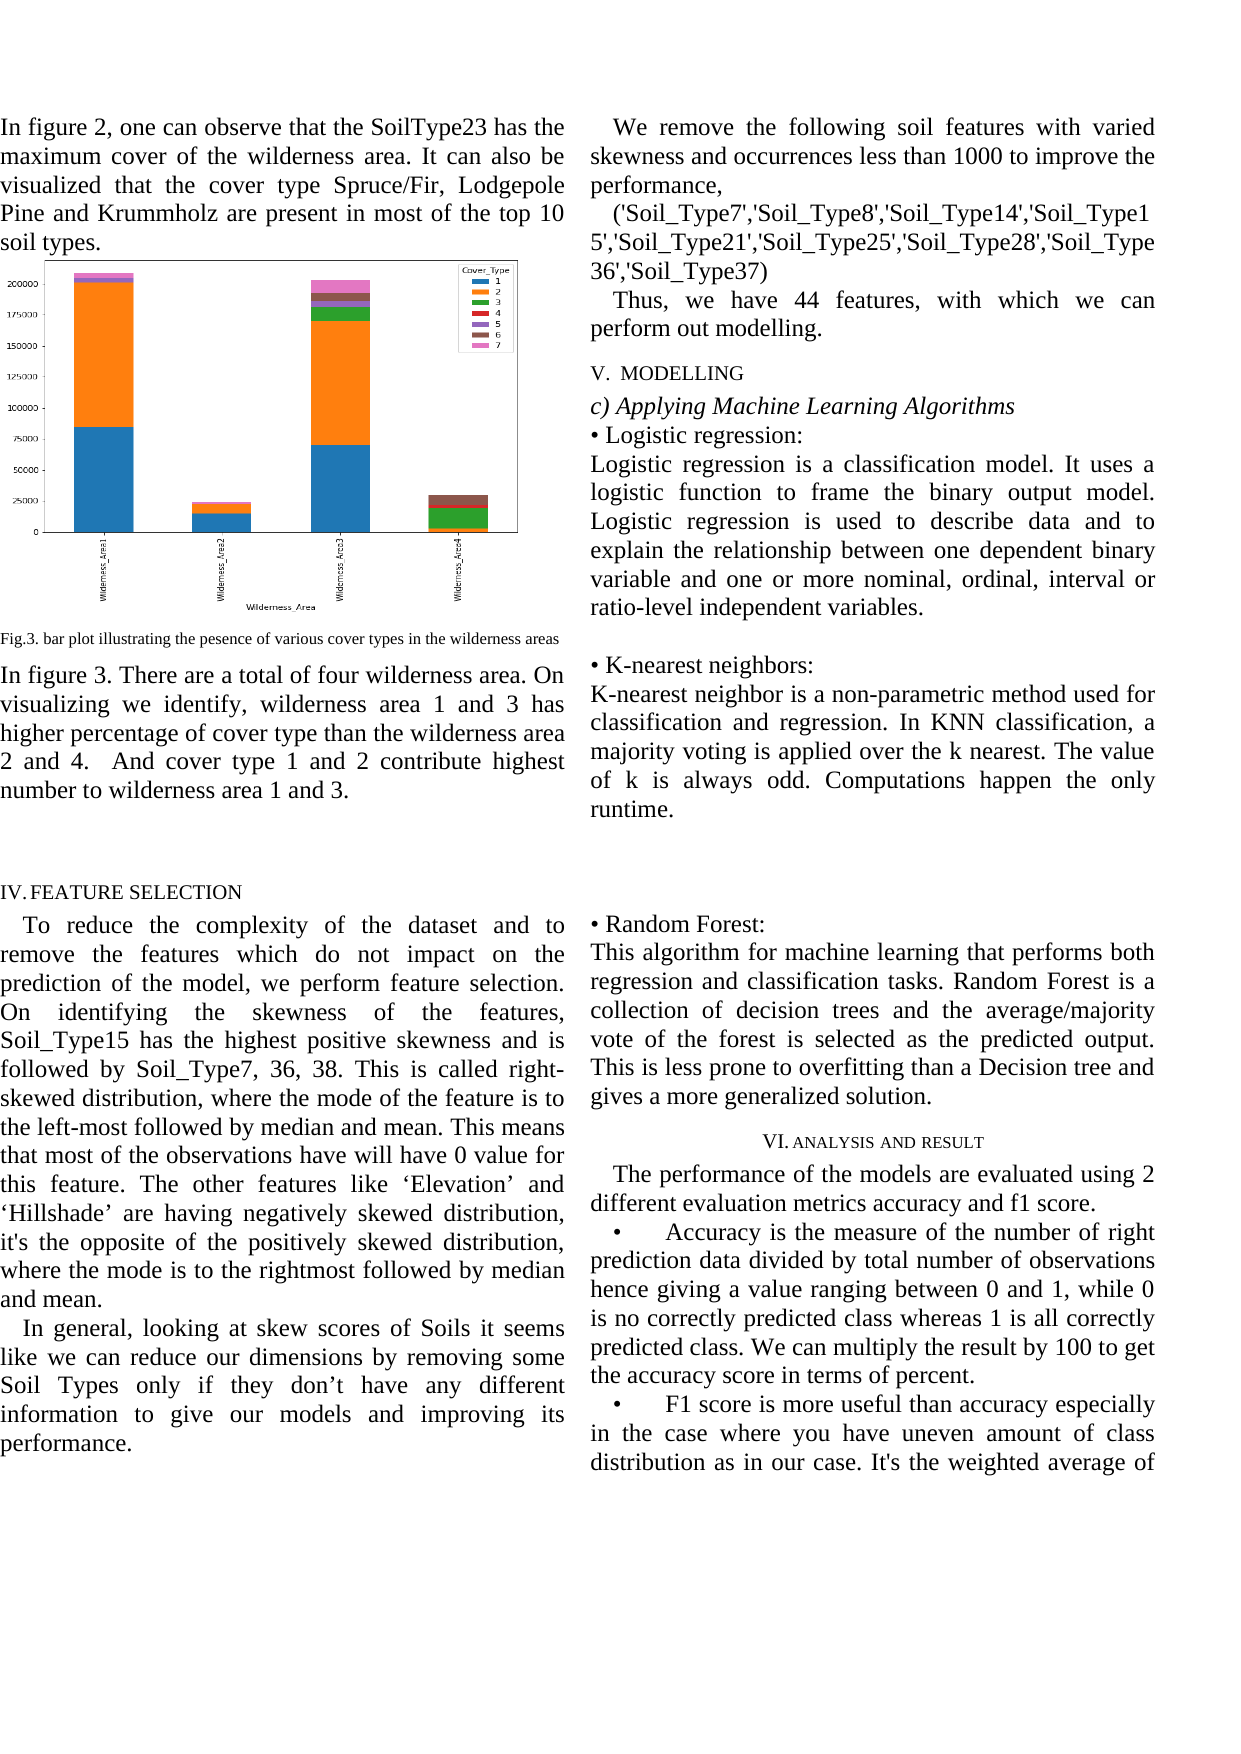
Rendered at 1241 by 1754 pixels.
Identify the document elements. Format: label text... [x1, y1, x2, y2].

text The performance of the models are evaluated using 2 different evaluation metrics accuracy and f1 score. [590, 1159, 1156, 1217]
subtitle FEATURE SELECTION [0, 880, 565, 904]
picture [0, 255, 523, 616]
text Fig.3. bar plot illustrating the pesence of various cover types in the wilderness areas [0, 628, 565, 648]
subtitle analysis and result [590, 1129, 1156, 1153]
subtitle MODELLING [590, 361, 1156, 385]
text To reduce the complexity of the dataset and to remove the features which do not impact on the prediction of the model, we perform feature selection. On identifying the skewness of the features, Soil_Type15 has the highest positive skewness and is followed by Soil_Type7, 36, 38. This is called right-skewed distribution, where the mode of the feature is to the left-most followed by median and mean. This means that most of the observations have will have 0 value for this feature. The other features like ‘Elevation’ and ‘Hillshade’ are having negatively skewed distribution, it's the opposite of the positively skewed distribution, where the mode is to the rightmost followed by median and mean. [0, 911, 565, 1313]
text In figure 2, one can observe that the SoilType23 has the maximum cover of the wilderness area. It can also be visualized that the cover type Spruce/Fir, Lodgepole Pine and Krummholz are present in most of the top 10 soil types. [0, 112, 565, 256]
text We remove the following soil features with varied skewness and occurrences less than 1000 to improve the performance, [590, 112, 1156, 198]
text • K-nearest neighbors: [590, 650, 1156, 679]
text Logistic regression is a classification model. It uses a logistic function to frame the binary output model. Logistic regression is used to describe data and to explain the relationship between one dependent binary variable and one or more nominal, ordinal, interval or ratio-level independent variables. [590, 449, 1156, 621]
text c) Applying Machine Learning Algorithms [590, 391, 1156, 420]
text This algorithm for machine learning that performs both regression and classification tasks. Random Forest is a collection of decision trees and the average/majority vote of the forest is selected as the predicted output. This is less prone to overfitting than a Decision tree and gives a more generalized solution. [590, 937, 1156, 1110]
text • Accuracy is the measure of the number of right prediction data divided by total number of observations hence giving a value ranging between 0 and 1, while 0 is no correctly predicted class whereas 1 is all correctly predicted class. We can multiply the result by 100 to get the accuracy score in terms of percent. [590, 1217, 1156, 1389]
text Thus, we have 44 features, with which we can perform out modelling. [590, 285, 1156, 342]
text K-nearest neighbor is a non-parametric method used for classification and regression. In KNN classification, a majority voting is applied over the k nearest. The value of k is always odd. Computations happen the only runtime. [590, 679, 1156, 822]
text In general, looking at skew scores of Soils it seems like we can reduce our dimensions by removing some Soil Types only if they don’t have any different information to give our models and improving its performance. [0, 1313, 565, 1457]
text • Logistic regression: [590, 420, 1156, 449]
text • Random Forest: [590, 909, 1156, 937]
text ('Soil_Type7','Soil_Type8','Soil_Type14','Soil_Type15','Soil_Type21','Soil_Type25','Soil_Type28','Soil_Type36','Soil_Type37) [590, 198, 1156, 285]
text In figure 3. There are a total of four wilderness area. On visualizing we identify, wilderness area 1 and 3 has higher percentage of cover type than the wilderness area 2 and 4. And cover type 1 and 2 contribute highest number to wilderness area 1 and 3. [0, 660, 565, 804]
